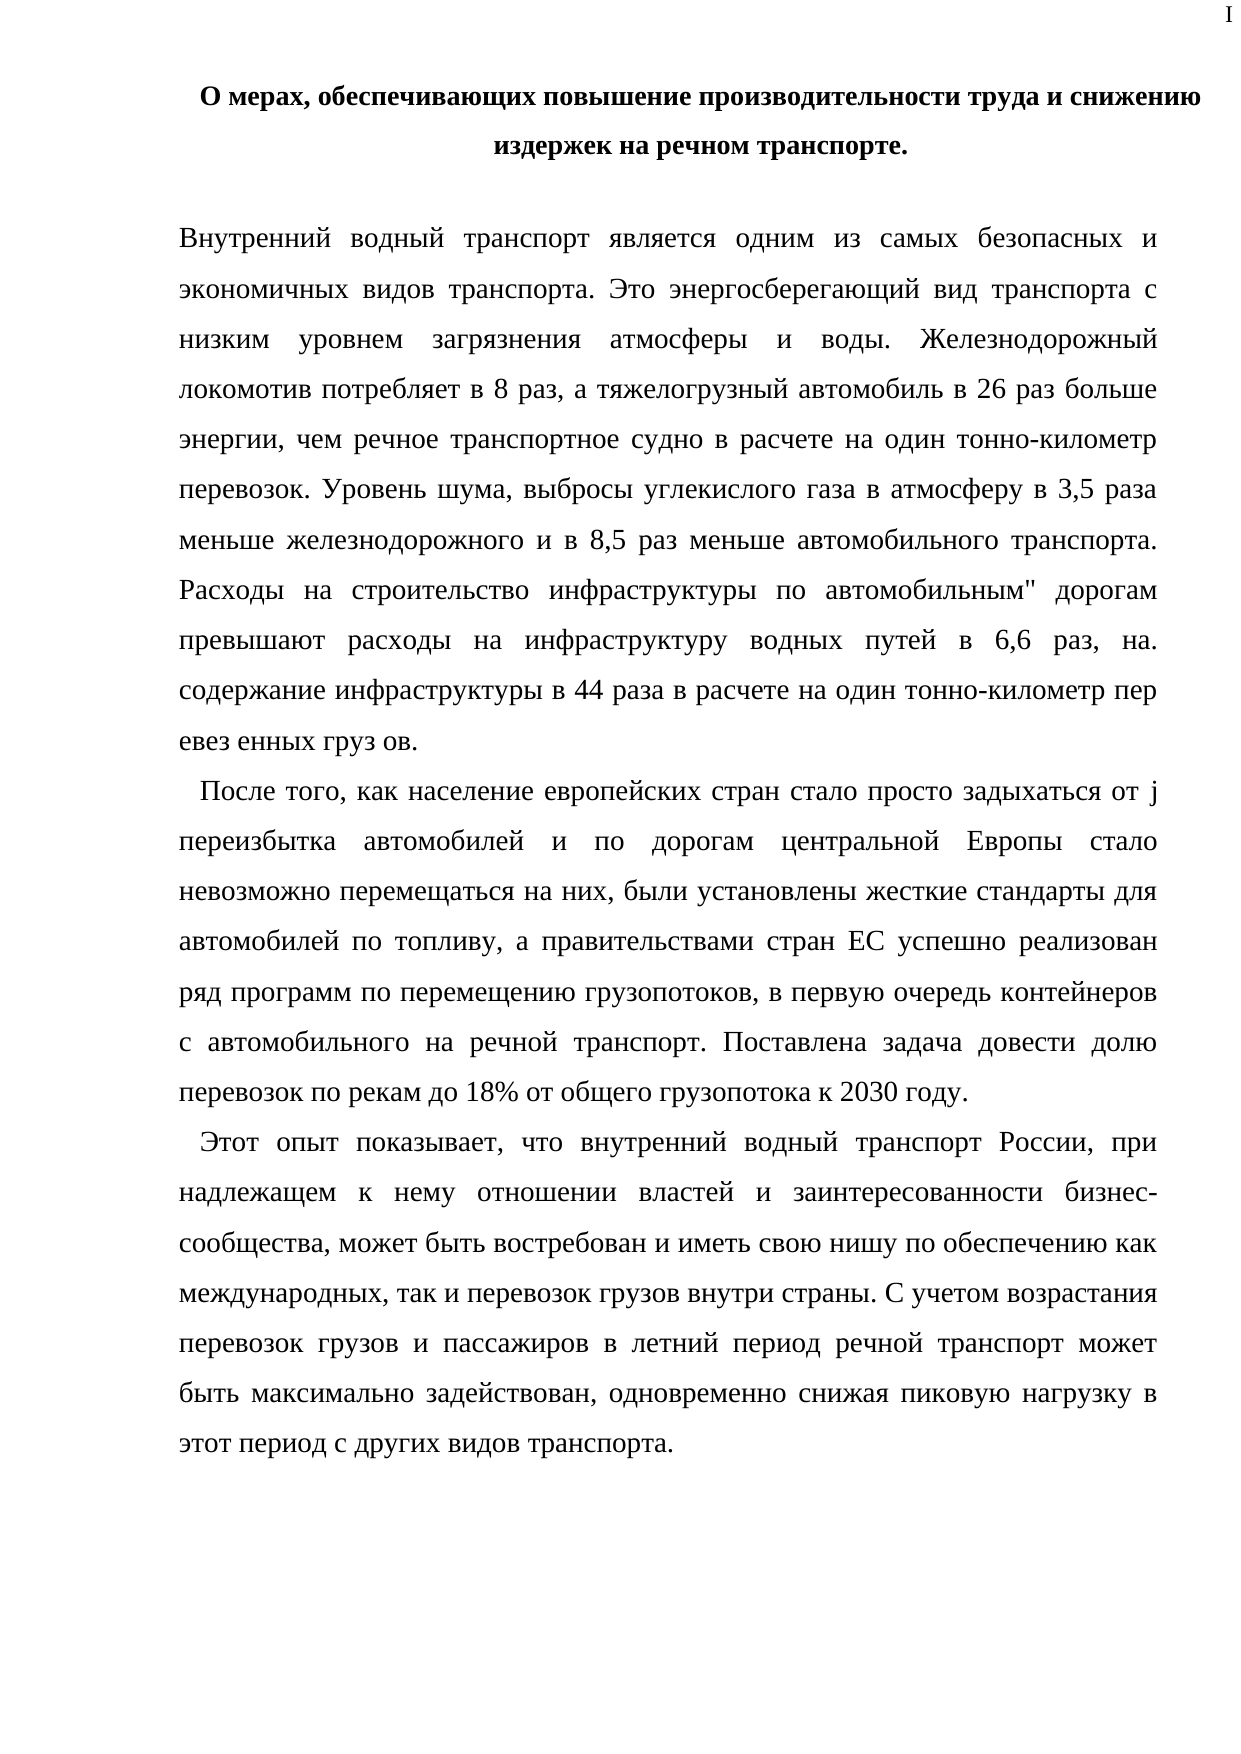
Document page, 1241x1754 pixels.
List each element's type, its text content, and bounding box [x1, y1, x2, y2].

text О мерах, обеспечивающих повышение производительности труда и снижению издержек на речном транспорте. [174, 66, 1227, 164]
text После того, как население европейских стран стало просто задыхаться от j переизбытка автомобилей и по дорогам центральной Европы стало невозможно перемещаться на них, были установлены жесткие стандарты для автомобилей по топливу, а правительствами стран ЕС успешно реализован ряд программ по перемещению грузопотоков, в первую очередь контейнеров с автомобильного на речной транспорт. Поставлена задача довести долю перевозок по рекам до 18% от общего грузопотока к 2030 году. [179, 760, 1158, 1111]
text Внутренний водный транспорт является одним из самых безопасных и экономичных видов транспорта. Это энергосберегающий вид транспорта с низким уровнем загрязнения атмосферы и воды. Железнодорожный локомотив потребляет в 8 раз, а тяжелогрузный автомобиль в 26 раз больше энергии, чем речное транспортное судно в расчете на один тонно-километр перевозок. Уровень шума, выбросы углекислого газа в атмосферу в 3,5 раза меньше железнодорожного и в 8,5 раз меньше автомобильного транспорта. Расходы на строительство инфраструктуры по автомобильным" дорогам превышают расходы на инфраструктуру водных путей в 6,6 раз, на. содержание инфраструктуры в 44 раза в расчете на один тонно-километр пер евез енных груз ов. [179, 208, 1158, 760]
text Этот опыт показывает, что внутренний водный транспорт России, при надлежащем к нему отношении властей и заинтересованности бизнес- сообщества, может быть востребован и иметь свою нишу по обеспечению как международных, так и перевозок грузов внутри страны. С учетом возрастания перевозок грузов и пассажиров в летний период речной транспорт может быть максимально задействован, одновременно снижая пиковую нагрузку в этот период с других видов транспорта. [179, 1111, 1158, 1463]
